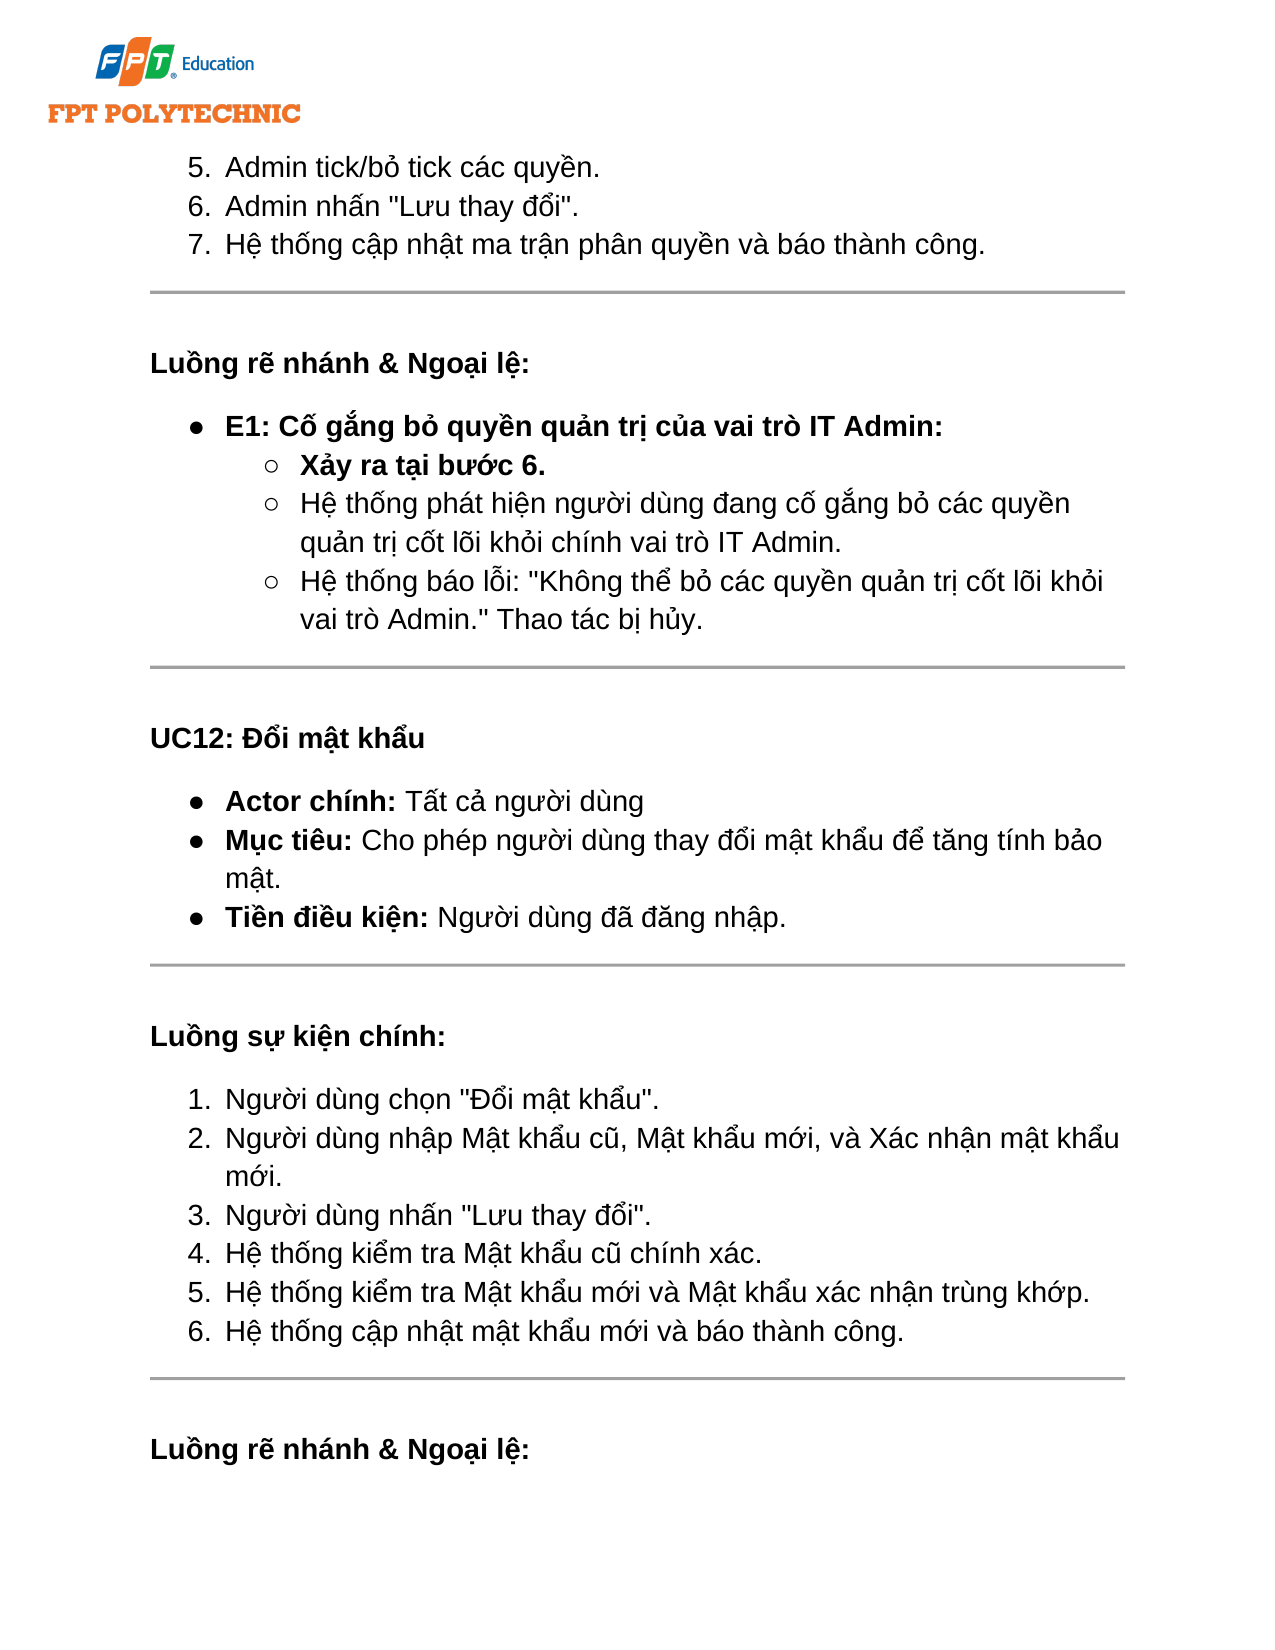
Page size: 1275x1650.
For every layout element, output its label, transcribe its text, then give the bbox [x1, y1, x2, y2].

list Hệ thống cập nhật ma trận phân quyền và báo thành công. [187, 227, 1125, 261]
list Admin tick/bỏ tick các quyền. [187, 150, 1125, 183]
list Hệ thống kiểm tra Mật khẩu mới và Mật khẩu xác nhận trùng khớp. [187, 1275, 1125, 1308]
list Xảy ra tại bước 6. [262, 448, 1125, 481]
list Người dùng nhập Mật khẩu cũ, Mật khẩu mới, và Xác nhận mật khẩu mới. [187, 1121, 1125, 1193]
list Admin nhấn "Lưu thay đổi". [187, 188, 1125, 222]
text Luồng rẽ nhánh & Ngoại lệ: [150, 1432, 1125, 1466]
list Hệ thống kiểm tra Mật khẩu cũ chính xác. [187, 1236, 1125, 1270]
list Hệ thống cập nhật mật khẩu mới và báo thành công. [187, 1313, 1125, 1347]
subtitle UC12: Đổi mật khẩu [150, 721, 1125, 754]
picture [48, 37, 300, 123]
list Tiền điều kiện: Người dùng đã đăng nhập. [187, 900, 1125, 933]
list Người dùng chọn "Đổi mật khẩu". [187, 1082, 1125, 1116]
list Mục tiêu: Cho phép người dùng thay đổi mật khẩu để tăng tính bảo mật. [187, 823, 1125, 895]
list Hệ thống phát hiện người dùng đang cố gắng bỏ các quyền quản trị cốt lõi khỏi chính vai trò IT Admin. [262, 486, 1125, 558]
list E1: Cố gắng bỏ quyền quản trị của vai trò IT Admin: [187, 409, 1125, 443]
text Luồng rẽ nhánh & Ngoại lệ: [150, 346, 1125, 379]
list Người dùng nhấn "Lưu thay đổi". [187, 1198, 1125, 1231]
text Luồng sự kiện chính: [150, 1019, 1125, 1052]
list Actor chính: Tất cả người dùng [187, 784, 1125, 818]
list Hệ thống báo lỗi: "Không thể bỏ các quyền quản trị cốt lõi khỏi vai trò Admin." Thao tác bị hủy. [262, 563, 1125, 636]
